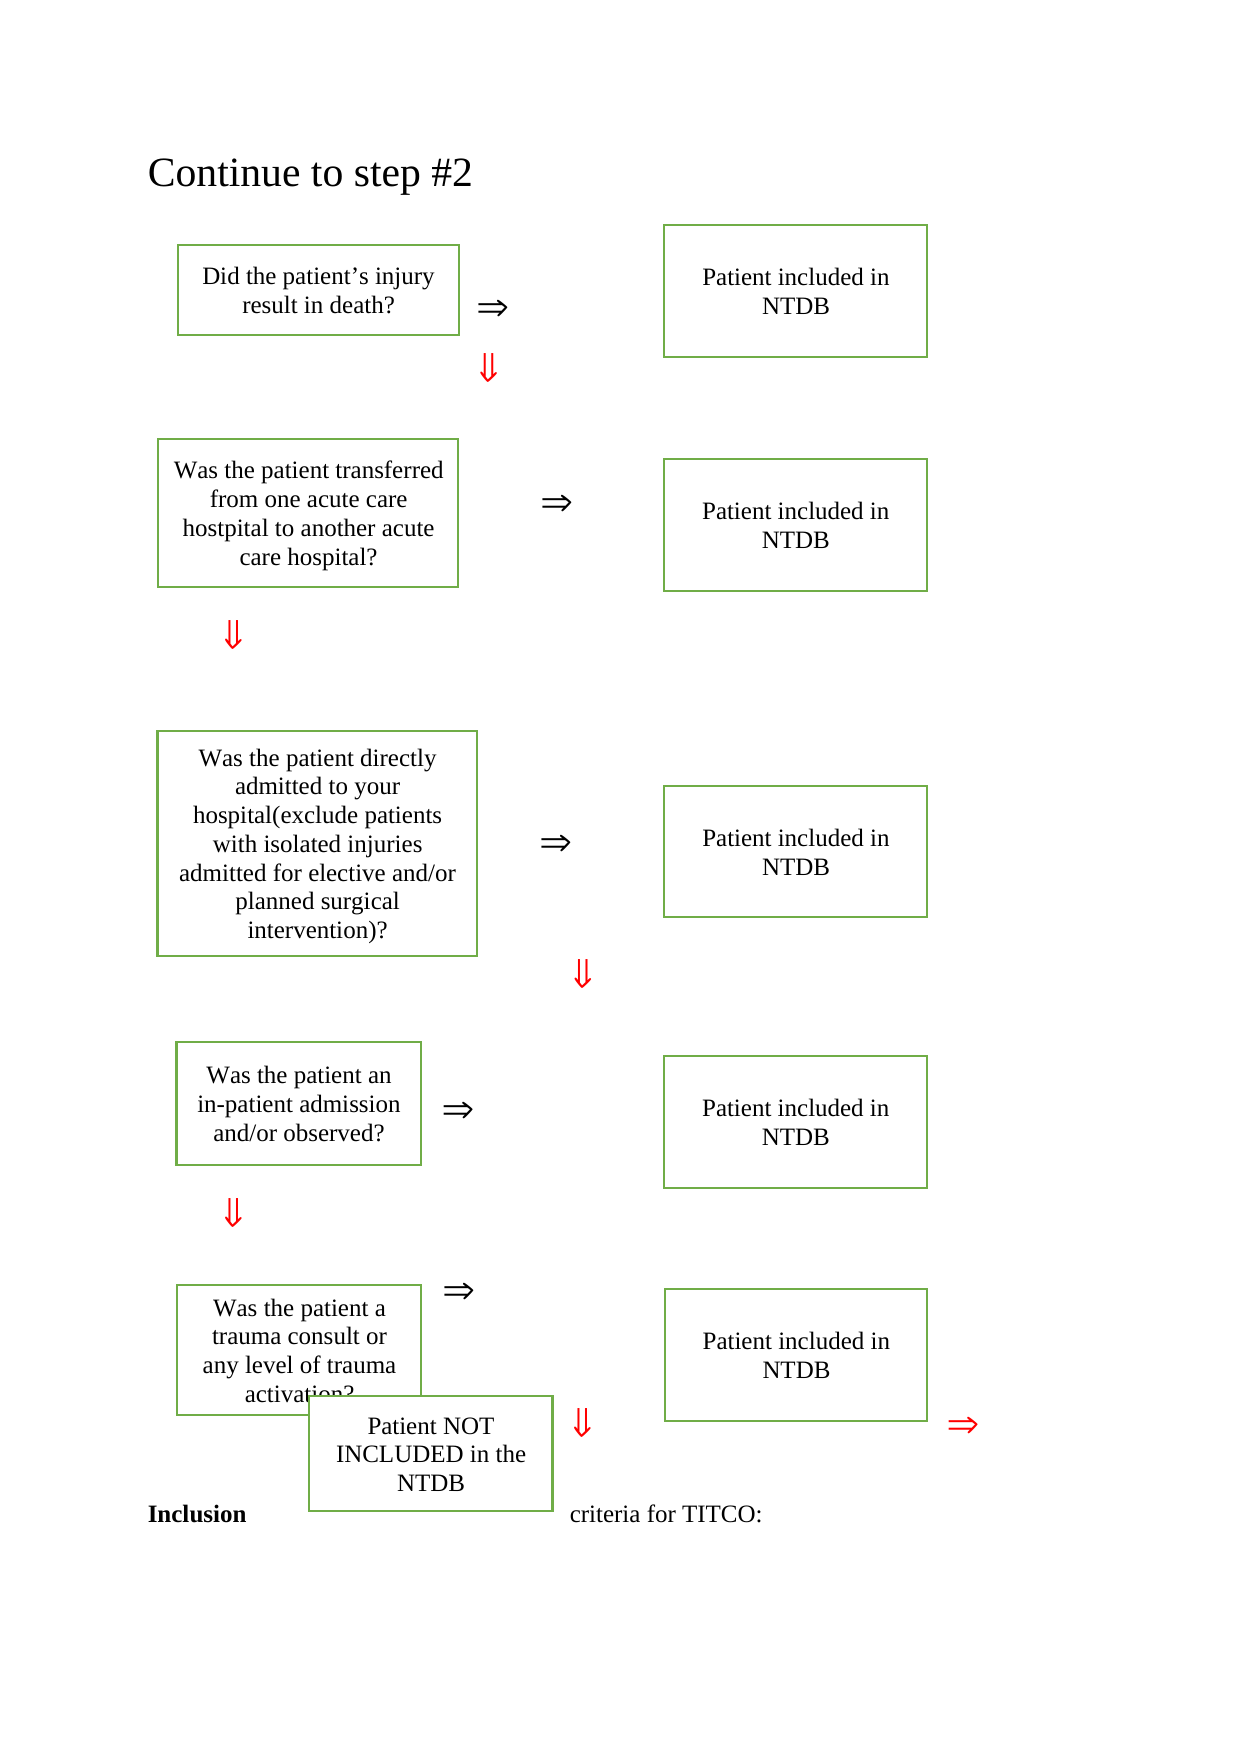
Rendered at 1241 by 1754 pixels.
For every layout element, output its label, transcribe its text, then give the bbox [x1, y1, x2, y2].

text Continue to step #2 [148, 148, 1093, 196]
text Inclusion criteria for TITCO: [148, 1499, 1093, 1528]
